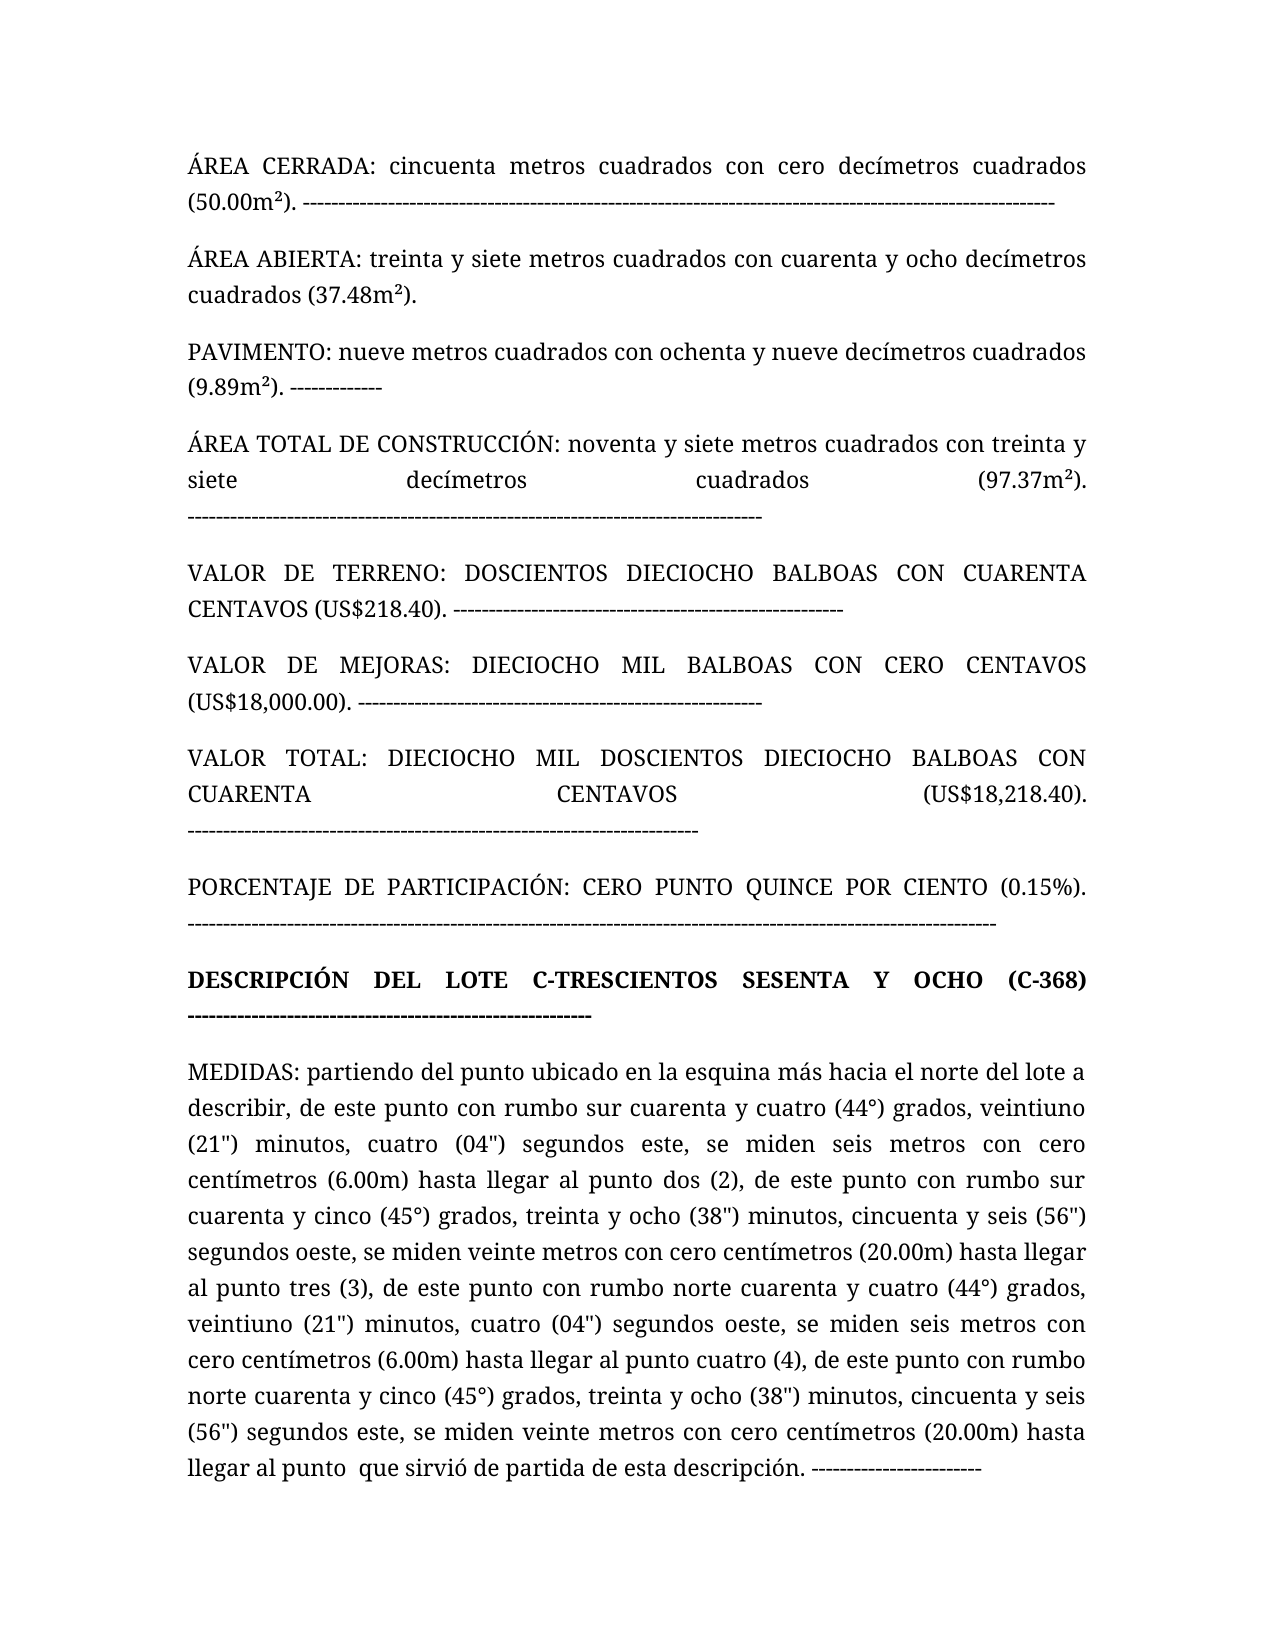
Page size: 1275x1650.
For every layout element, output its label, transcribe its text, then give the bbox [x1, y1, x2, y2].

text DESCRIPCIÓN DEL LOTE C-TRESCIENTOS SESENTA Y OCHO (C-368) --------------------------------------------------------- [187, 963, 1087, 1031]
text VALOR DE MEJORAS: DIECIOCHO MIL BALBOAS CON CERO CENTAVOS (US$18,000.00). --------------------------------------------------------- [187, 649, 1087, 717]
text ÁREA CERRADA: cincuenta metros cuadrados con cero decímetros cuadrados (50.00m²). ---------------------------------------------------------------------------------------------------------- [187, 150, 1087, 217]
text VALOR TOTAL: DIECIOCHO MIL DOSCIENTOS DIECIOCHO BALBOAS CON CUARENTA CENTAVOS (US$18,218.40). ------------------------------------------------------------------------ [187, 742, 1087, 845]
text VALOR DE TERRENO: DOSCIENTOS DIECIOCHO BALBOAS CON CUARENTA CENTAVOS (US$218.40). ------------------------------------------------------- [187, 557, 1087, 624]
text MEDIDAS: partiendo del punto ubicado en la esquina más hacia el norte del lote a describir, de este punto con rumbo sur cuarenta y cuatro (44°) grados, veintiuno (21") minutos, cuatro (04") segundos este, se miden seis metros con cero centímetros (6.00m) hasta llegar al punto dos (2), de este punto con rumbo sur cuarenta y cinco (45°) grados, treinta y ocho (38") minutos, cincuenta y seis (56") segundos oeste, se miden veinte metros con cero centímetros (20.00m) hasta llegar al punto tres (3), de este punto con rumbo norte cuarenta y cuatro (44°) grados, veintiuno (21") minutos, cuatro (04") segundos oeste, se miden seis metros con cero centímetros (6.00m) hasta llegar al punto cuatro (4), de este punto con rumbo norte cuarenta y cinco (45°) grados, treinta y ocho (38") minutos, cincuenta y seis (56") segundos este, se miden veinte metros con cero centímetros (20.00m) hasta llegar al punto que sirvió de partida de esta descripción. ------------------------ [187, 1056, 1087, 1483]
text PAVIMENTO: nueve metros cuadrados con ochenta y nueve decímetros cuadrados (9.89m²). ------------- [187, 335, 1087, 403]
text ÁREA TOTAL DE CONSTRUCCIÓN: noventa y siete metros cuadrados con treinta y siete decímetros cuadrados (97.37m²). --------------------------------------------------------------------------------- [187, 428, 1087, 531]
text PORCENTAJE DE PARTICIPACIÓN: CERO PUNTO QUINCE POR CIENTO (0.15%). ------------------------------------------------------------------------------------------------------------------ [187, 871, 1087, 938]
text ÁREA ABIERTA: treinta y siete metros cuadrados con cuarenta y ocho decímetros cuadrados (37.48m²). [187, 243, 1087, 310]
